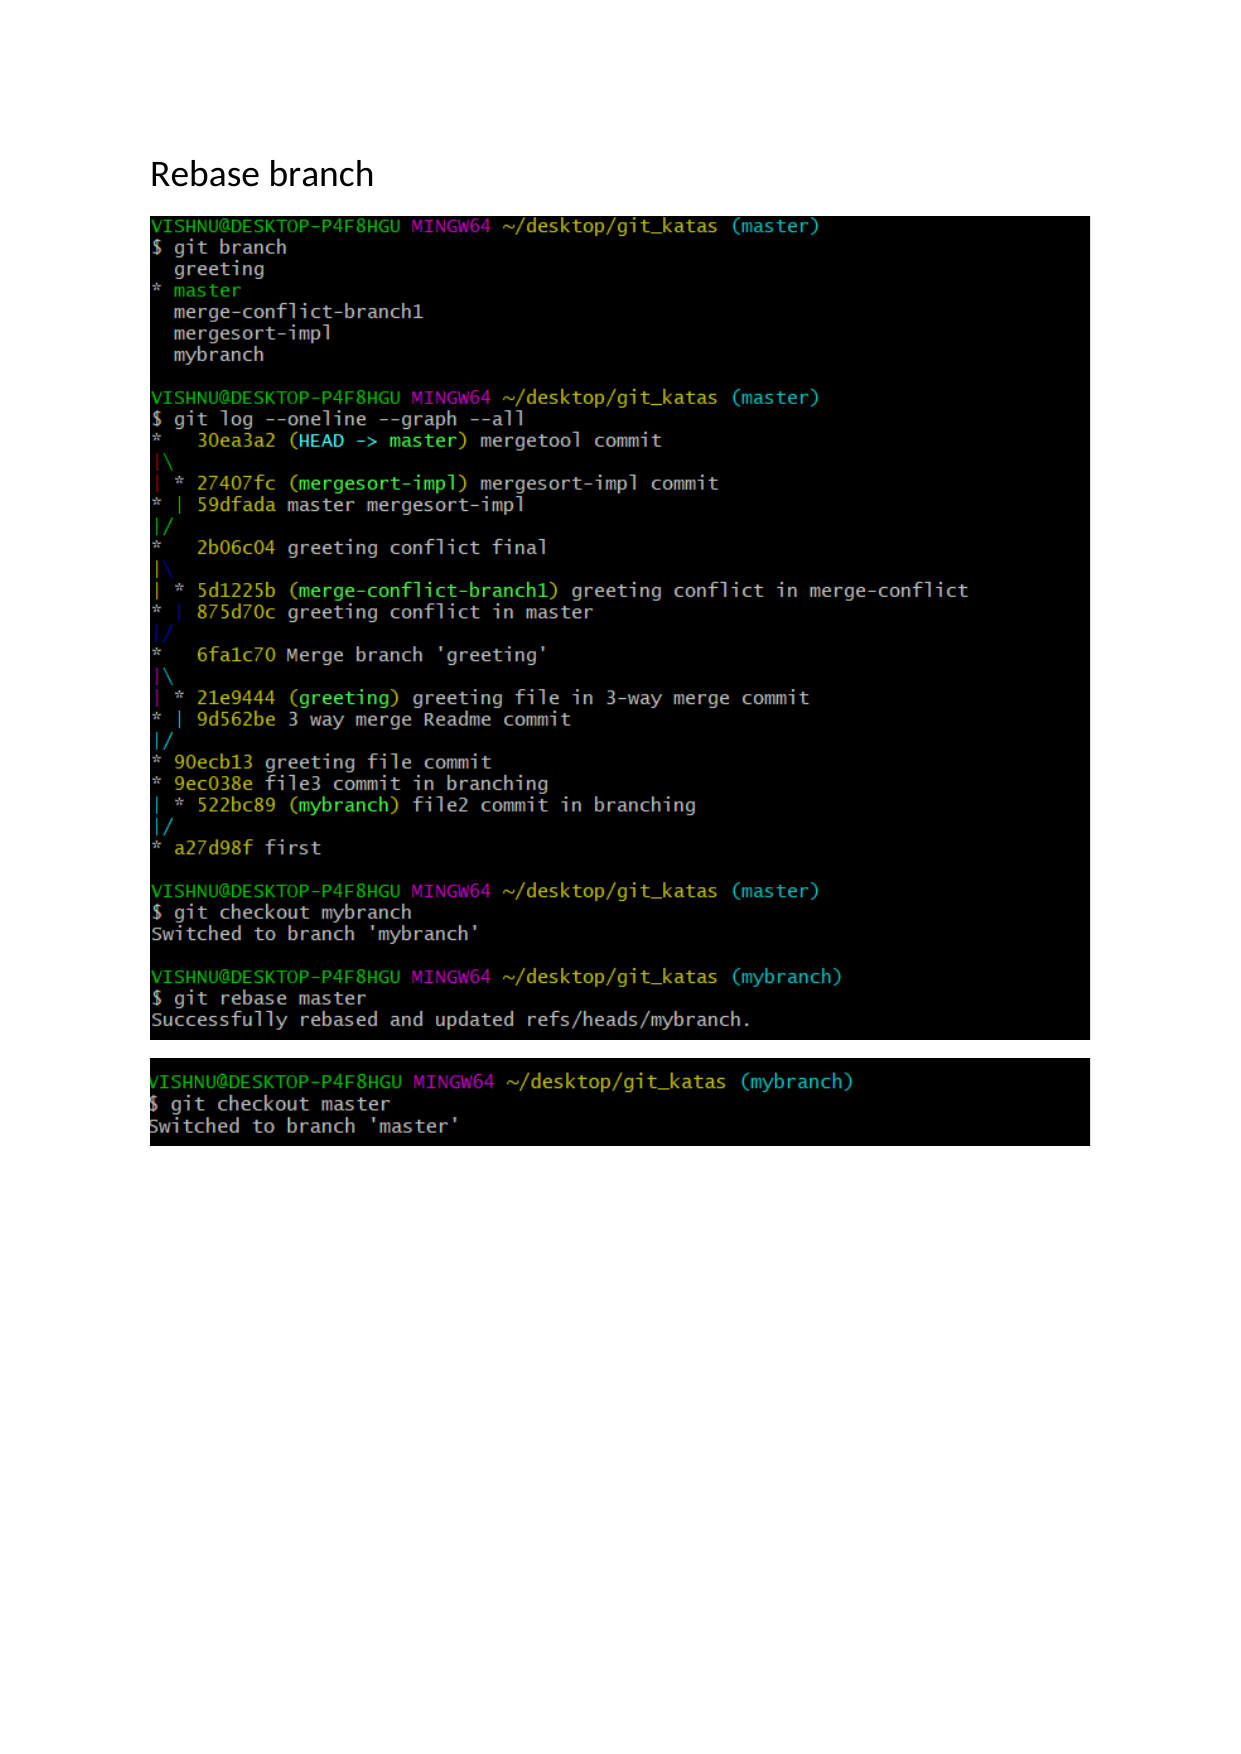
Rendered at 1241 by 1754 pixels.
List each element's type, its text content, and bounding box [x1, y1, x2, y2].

picture [150, 216, 1091, 1040]
text Rebase branch [150, 150, 1090, 196]
picture [150, 1058, 1091, 1146]
